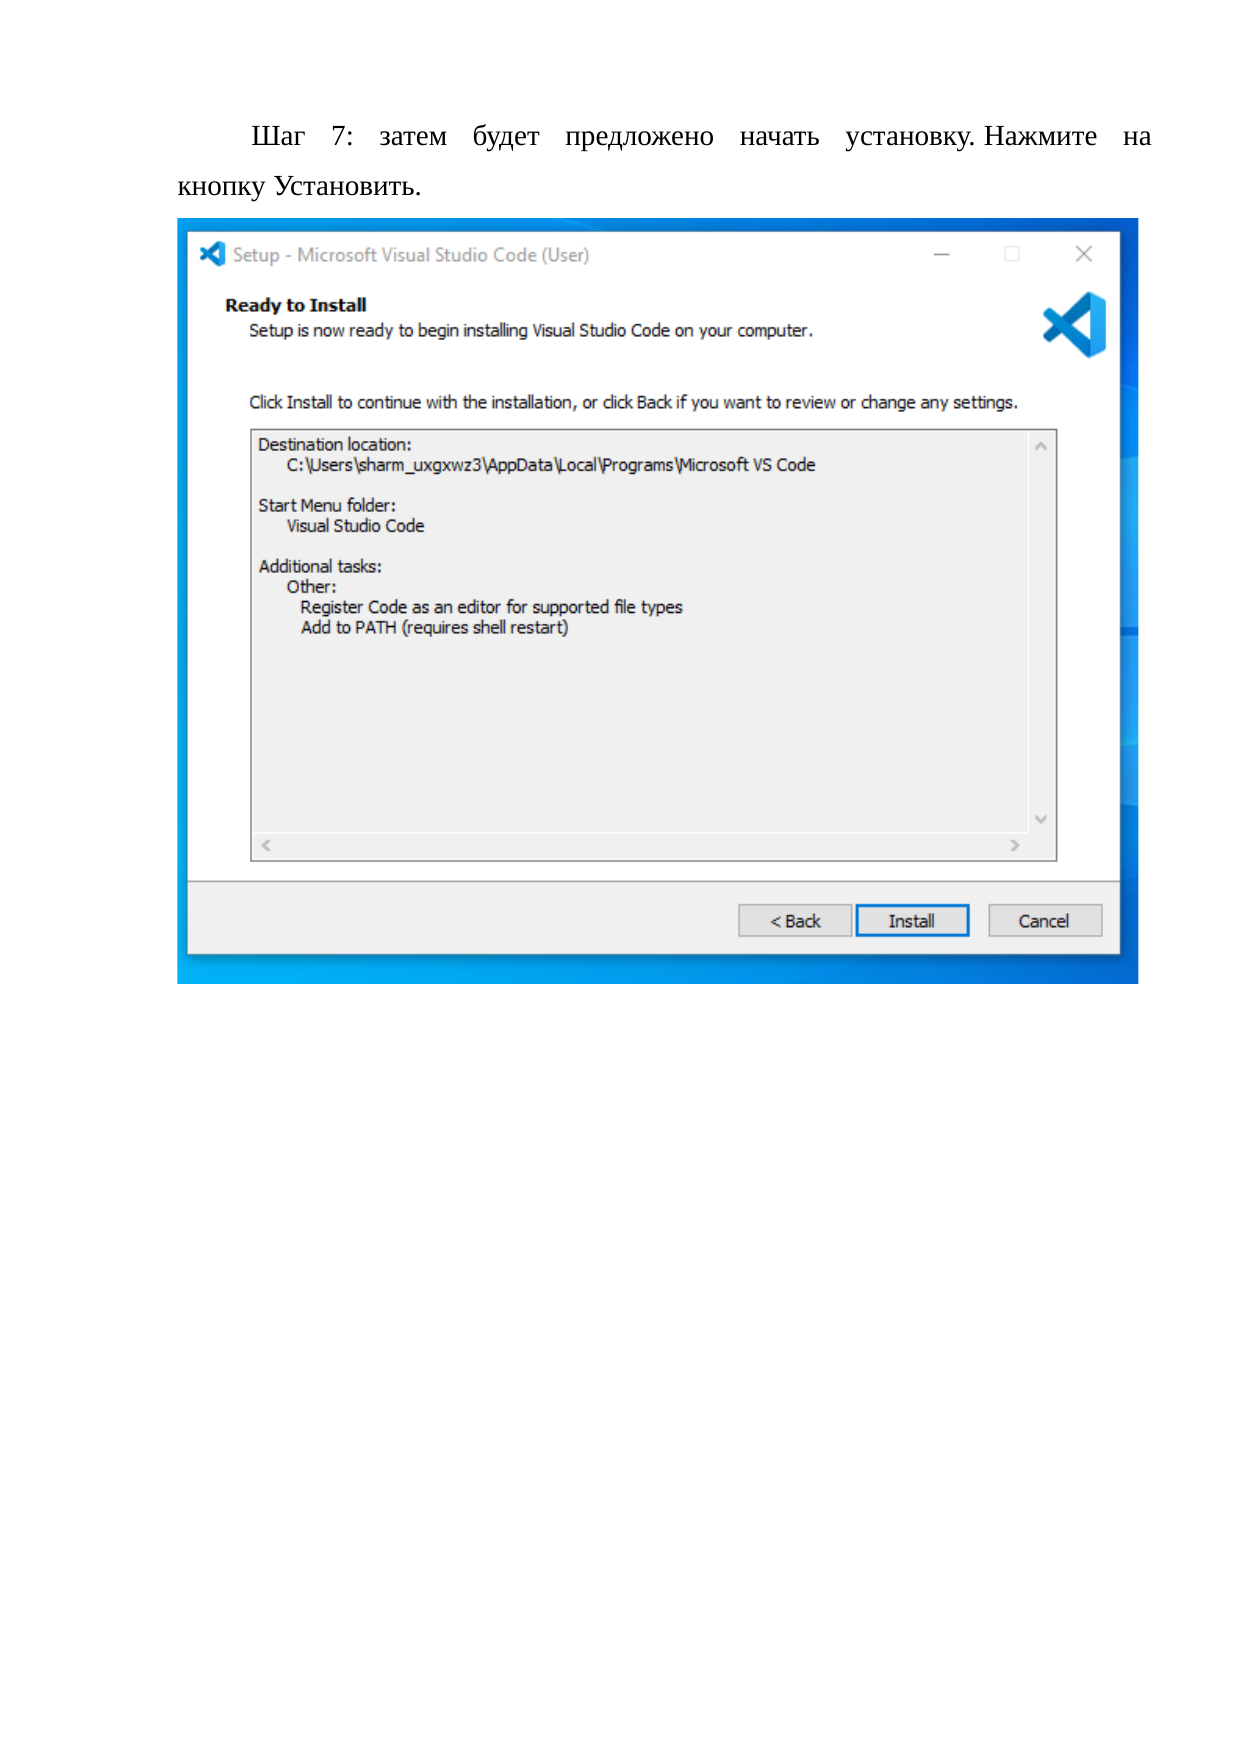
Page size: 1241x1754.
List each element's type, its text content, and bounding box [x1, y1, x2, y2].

picture [200, 224, 234, 228]
picture [187, 218, 1139, 984]
